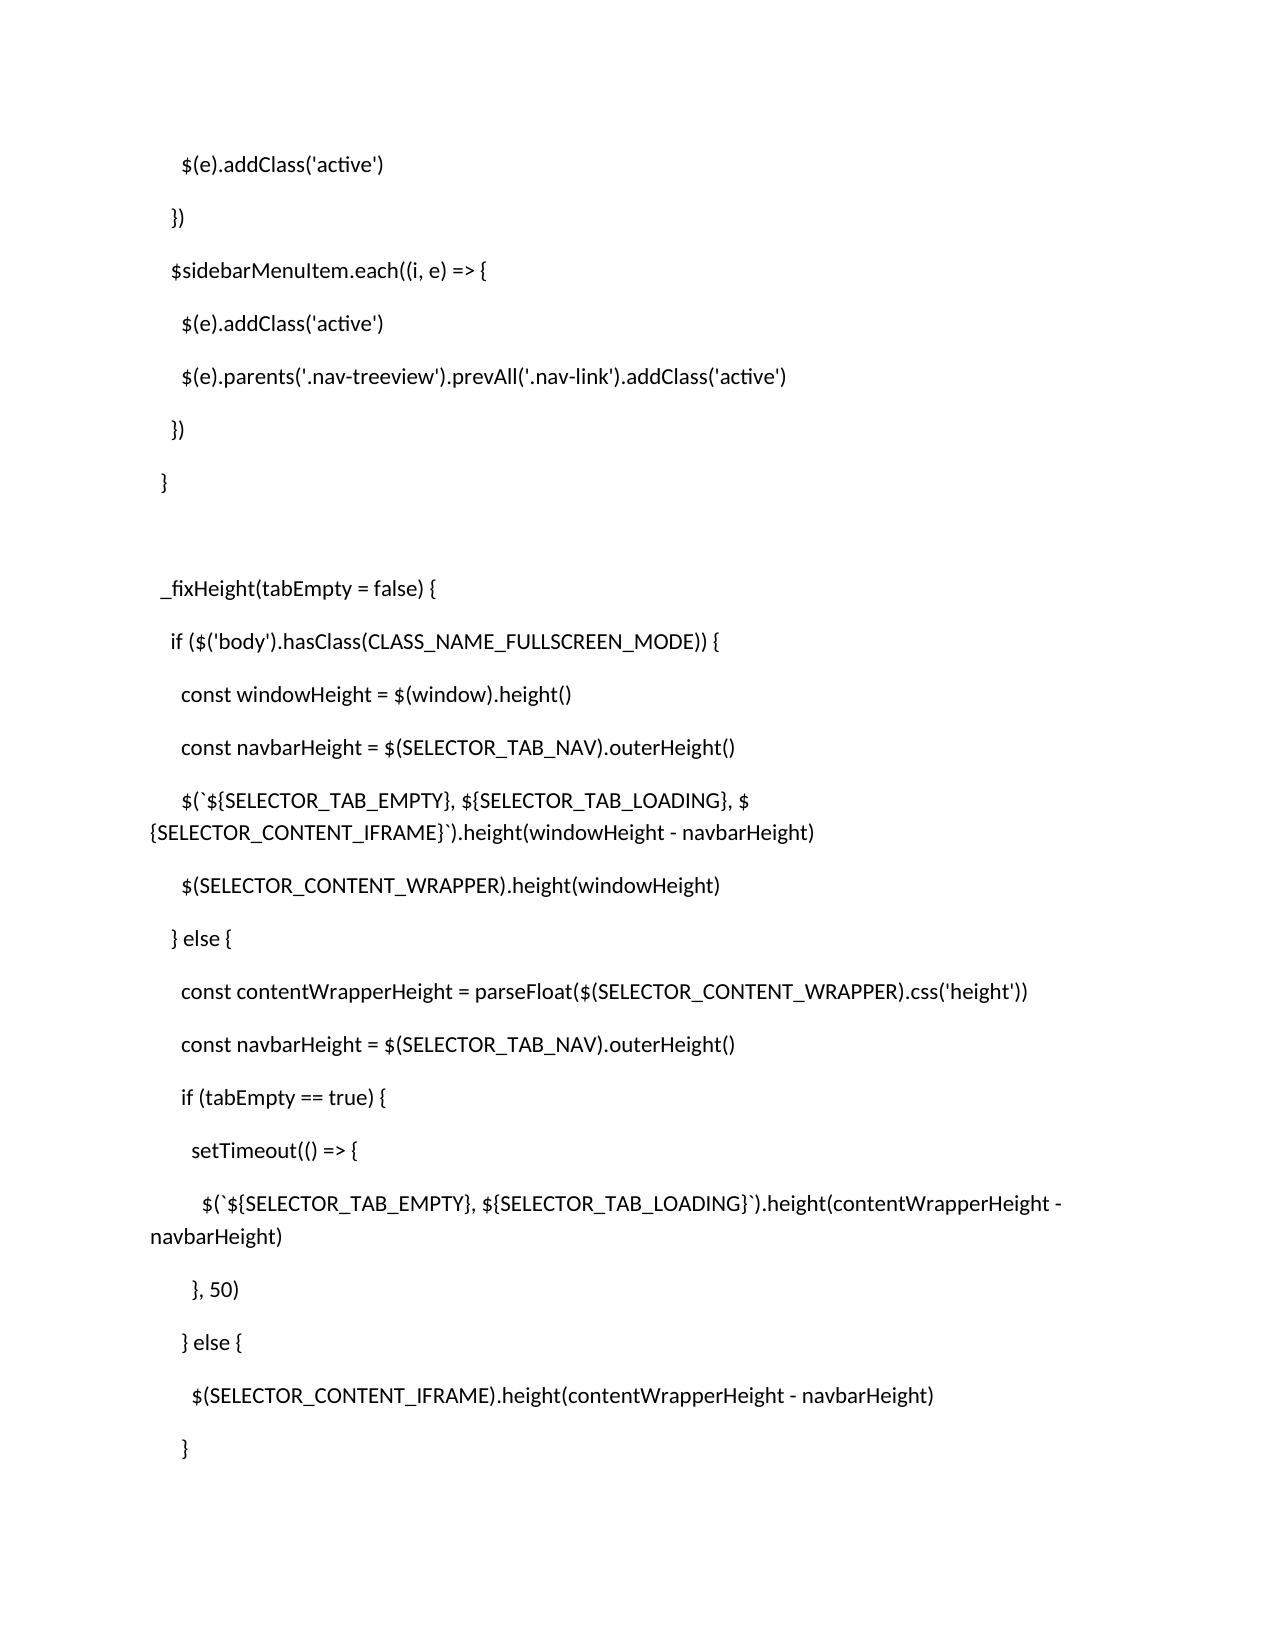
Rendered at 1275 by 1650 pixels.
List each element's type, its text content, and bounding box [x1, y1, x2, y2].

text $(e).addClass('active') [150, 309, 1125, 337]
text const contentWrapperHeight = parseFloat($(SELECTOR_CONTENT_WRAPPER).css('height')) [150, 977, 1125, 1006]
text }) [150, 415, 1125, 443]
text } [150, 1434, 1125, 1462]
text $(`${SELECTOR_TAB_EMPTY}, ${SELECTOR_TAB_LOADING}, ${SELECTOR_CONTENT_IFRAME}`).height(windowHeight - navbarHeight) [150, 786, 1125, 846]
text if ($('body').hasClass(CLASS_NAME_FULLSCREEN_MODE)) { [150, 627, 1125, 655]
text const navbarHeight = $(SELECTOR_TAB_NAV).outerHeight() [150, 1031, 1125, 1058]
text $(e).parents('.nav-treeview').prevAll('.nav-link').addClass('active') [150, 362, 1125, 390]
text $(e).addClass('active') [150, 150, 1125, 178]
text }, 50) [150, 1275, 1125, 1303]
text $(`${SELECTOR_TAB_EMPTY}, ${SELECTOR_TAB_LOADING}`).height(contentWrapperHeight - navbarHeight) [150, 1189, 1125, 1250]
text } [150, 468, 1125, 496]
text const navbarHeight = $(SELECTOR_TAB_NAV).outerHeight() [150, 733, 1125, 761]
text } else { [150, 924, 1125, 952]
text } else { [150, 1328, 1125, 1356]
text }) [150, 203, 1125, 231]
text _fixHeight(tabEmpty = false) { [150, 574, 1125, 602]
text if (tabEmpty == true) { [150, 1083, 1125, 1112]
text $(SELECTOR_CONTENT_IFRAME).height(contentWrapperHeight - navbarHeight) [150, 1381, 1125, 1409]
text const windowHeight = $(window).height() [150, 680, 1125, 708]
text $(SELECTOR_CONTENT_WRAPPER).height(windowHeight) [150, 871, 1125, 899]
text setTimeout(() => { [150, 1137, 1125, 1164]
text $sidebarMenuItem.each((i, e) => { [150, 256, 1125, 284]
